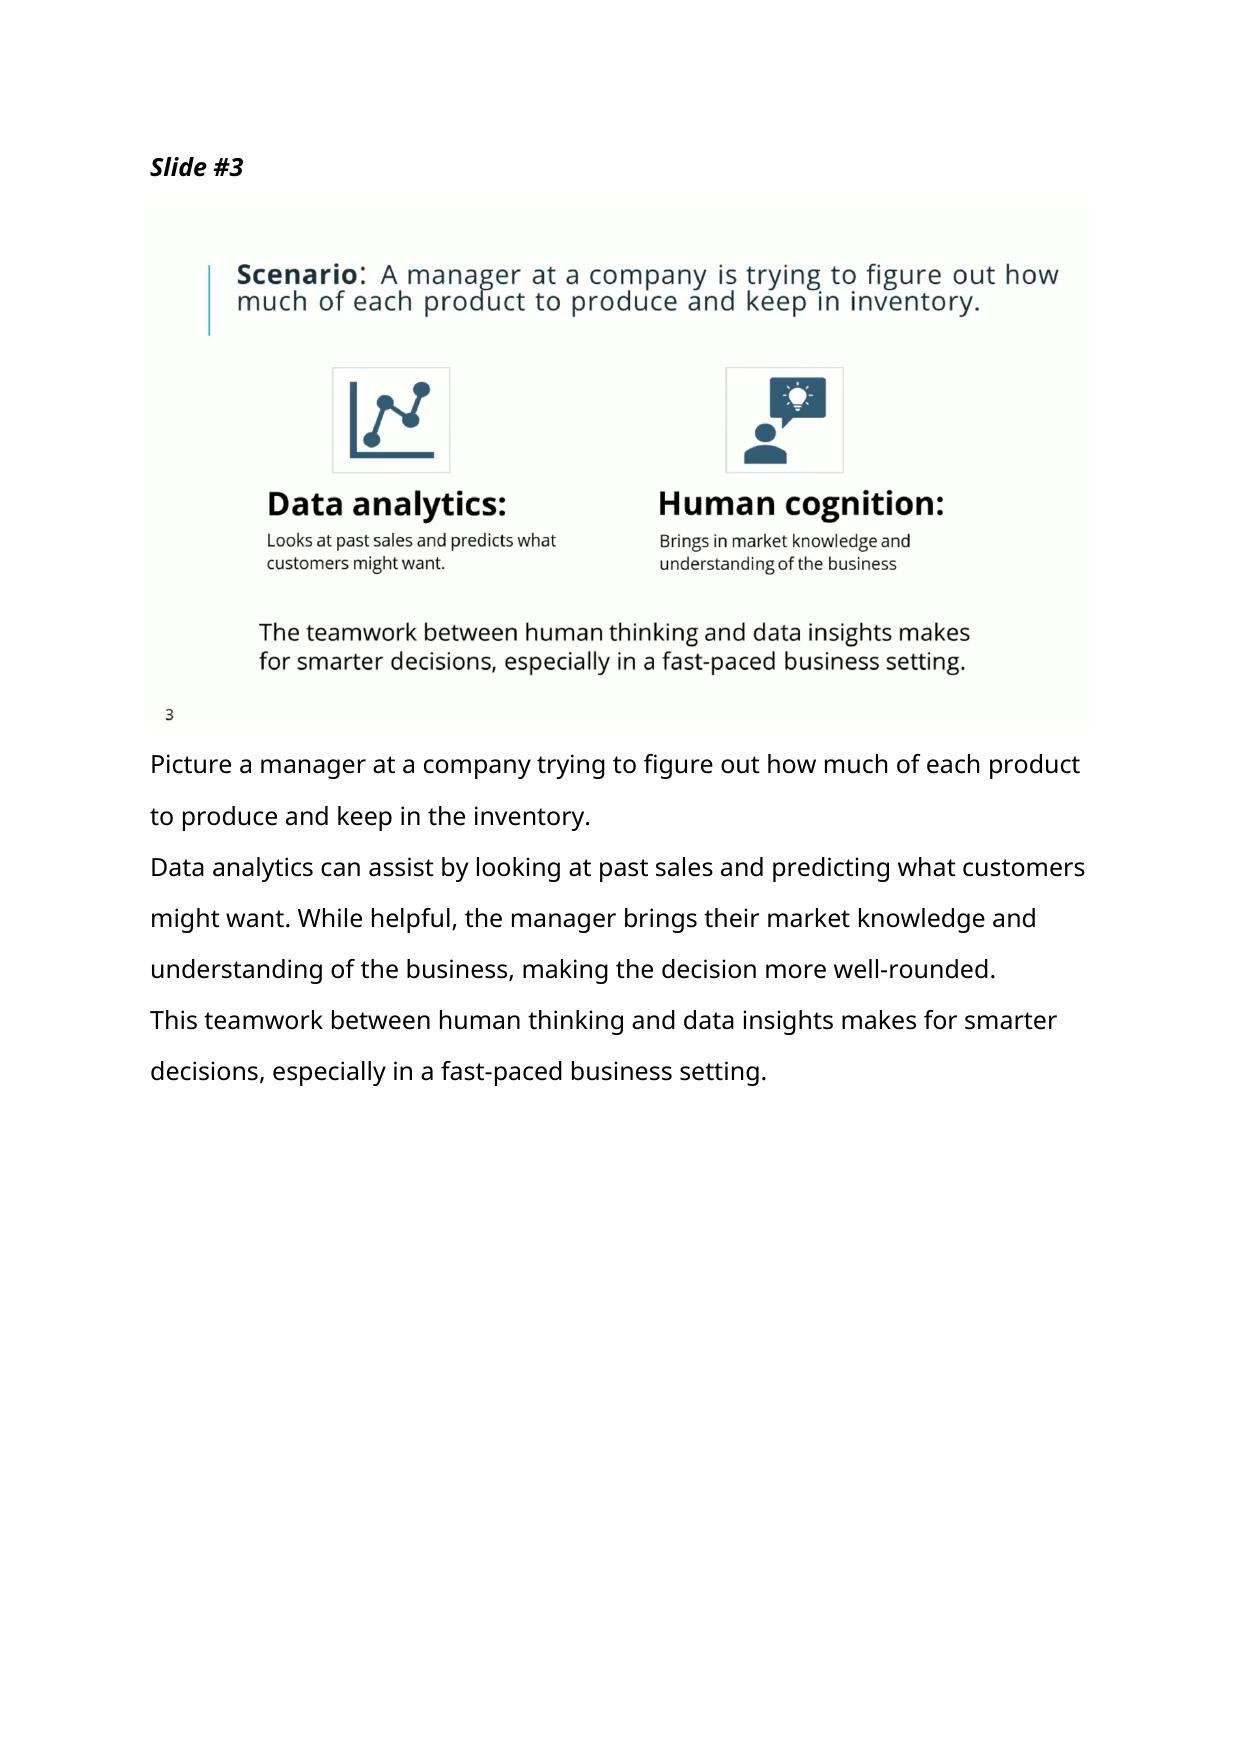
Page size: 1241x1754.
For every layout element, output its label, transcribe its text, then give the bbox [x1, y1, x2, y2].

picture [150, 201, 1091, 731]
subtitle Slide #3 [150, 150, 1090, 201]
text Picture a manager at a company trying to figure out how much of each product to produce and keep in the inventory. [150, 747, 1090, 832]
text This teamwork between human thinking and data insights makes for smarter decisions, especially in a fast-paced business setting. [150, 1002, 1090, 1087]
text Data analytics can assist by looking at past sales and predicting what customers might want. While helpful, the manager brings their market knowledge and understanding of the business, making the decision more well-rounded. [150, 849, 1090, 985]
